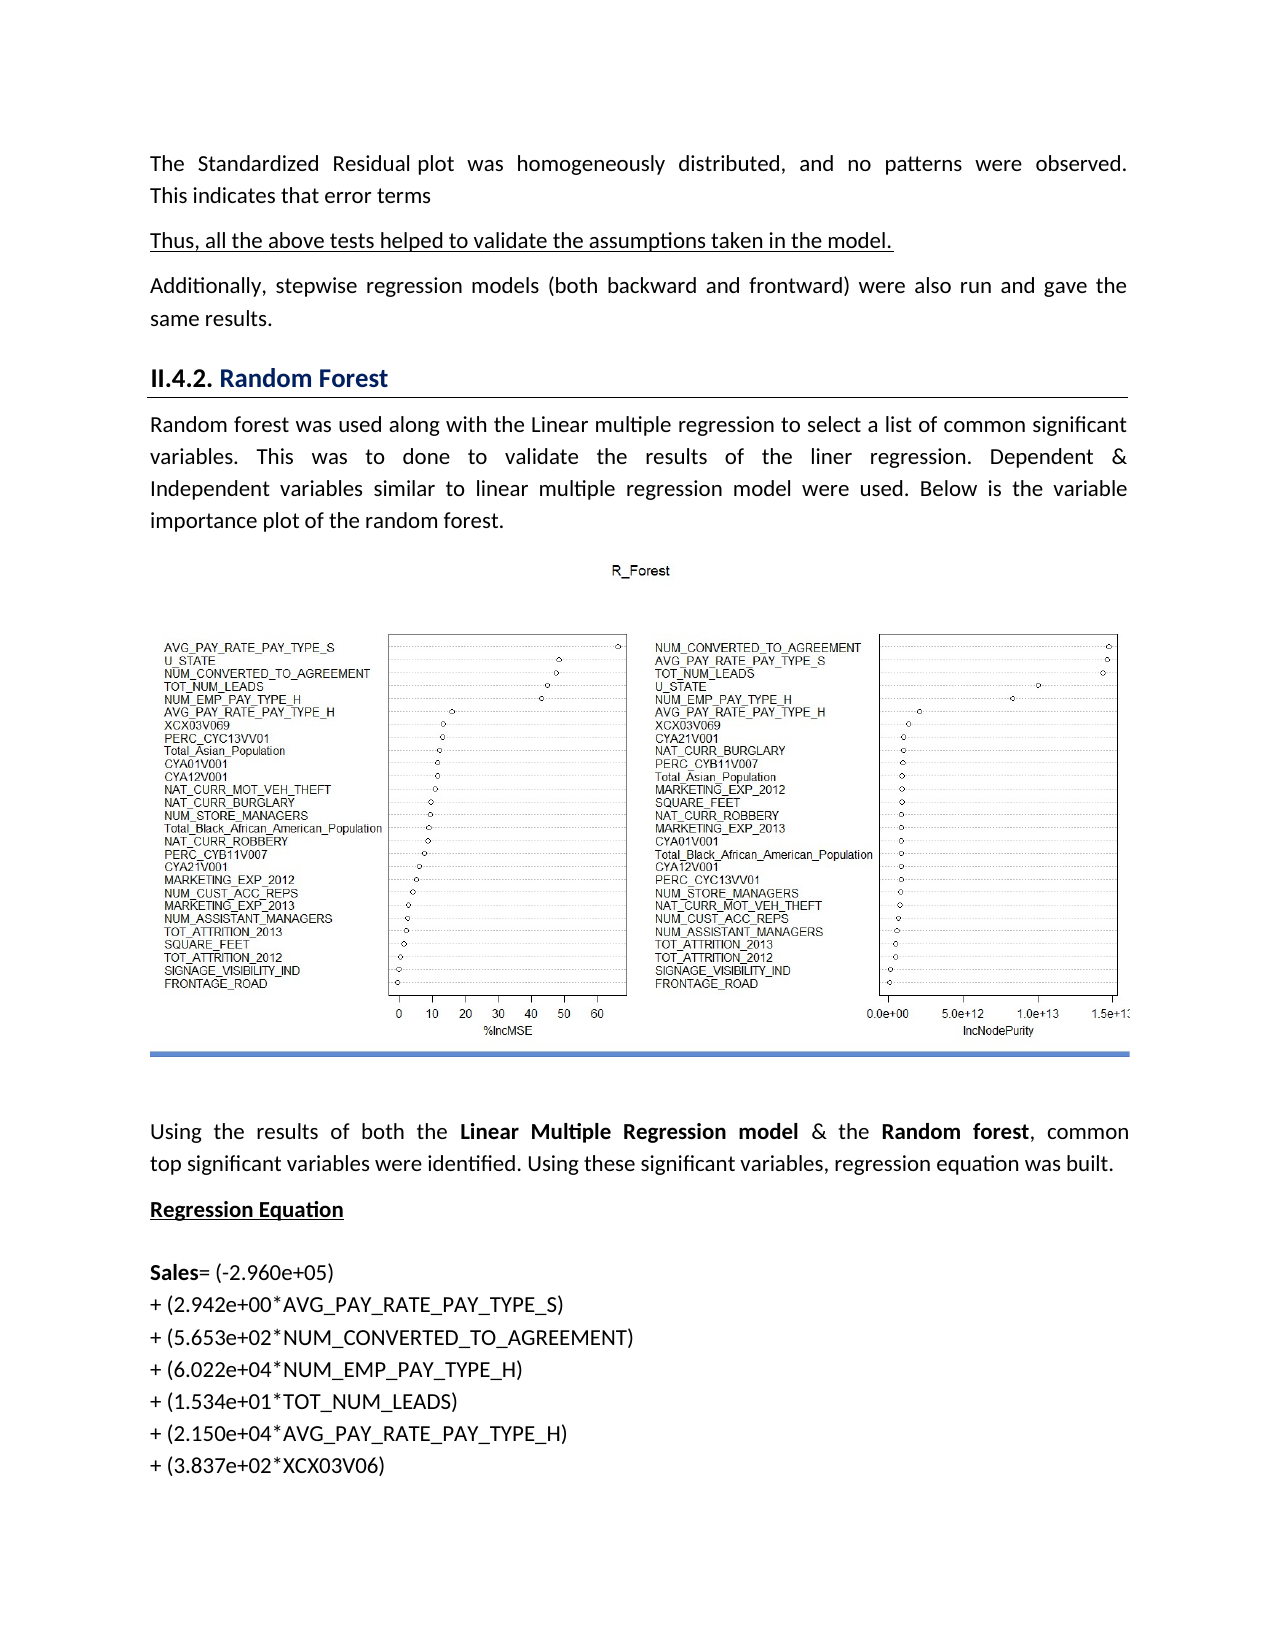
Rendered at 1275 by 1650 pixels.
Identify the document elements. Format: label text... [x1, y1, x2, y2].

text Regression Equation [150, 1195, 347, 1223]
text Using the results of both the Linear Multiple Regression model & the Random forest, common top significant variables were identified. Using these significant variables, regression equation was built. [150, 1117, 1129, 1177]
text + (5.653e+02*NUM_CONVERTED_TO_AGREEMENT) [150, 1323, 1142, 1351]
text + (2.150e+04*AVG_PAY_RATE_PAY_TYPE_H) [150, 1419, 1142, 1447]
text + (1.534e+01*TOT_NUM_LEADS) [150, 1387, 1142, 1415]
text Thus, all the above tests helped to validate the assumptions taken in the model. [150, 227, 897, 255]
text The Standardized Residual plot was homogeneously distributed, and no patterns were observed. This indicates that error terms [150, 149, 1129, 209]
text + (3.837e+02*XCX03V06) [150, 1451, 1142, 1479]
text Random forest was used along with the Linear multiple regression to select a list of common significant variables. This was to done to validate the results of the liner regression. Dependent & Independent variables similar to linear multiple regression model were used. Below is the variable importance plot of the random forest. [150, 410, 1129, 535]
text II.4.2. Random Forest [150, 362, 396, 394]
text Additionally, stepwise regression models (both backward and frontward) were also run and gave the same results. [150, 271, 1129, 332]
text Sales= (-2.960e+05) [150, 1258, 1142, 1286]
text + (6.022e+04*NUM_EMP_PAY_TYPE_H) [150, 1355, 1142, 1383]
picture [150, 551, 1130, 1057]
text + (2.942e+00*AVG_PAY_RATE_PAY_TYPE_S) [150, 1290, 1142, 1318]
